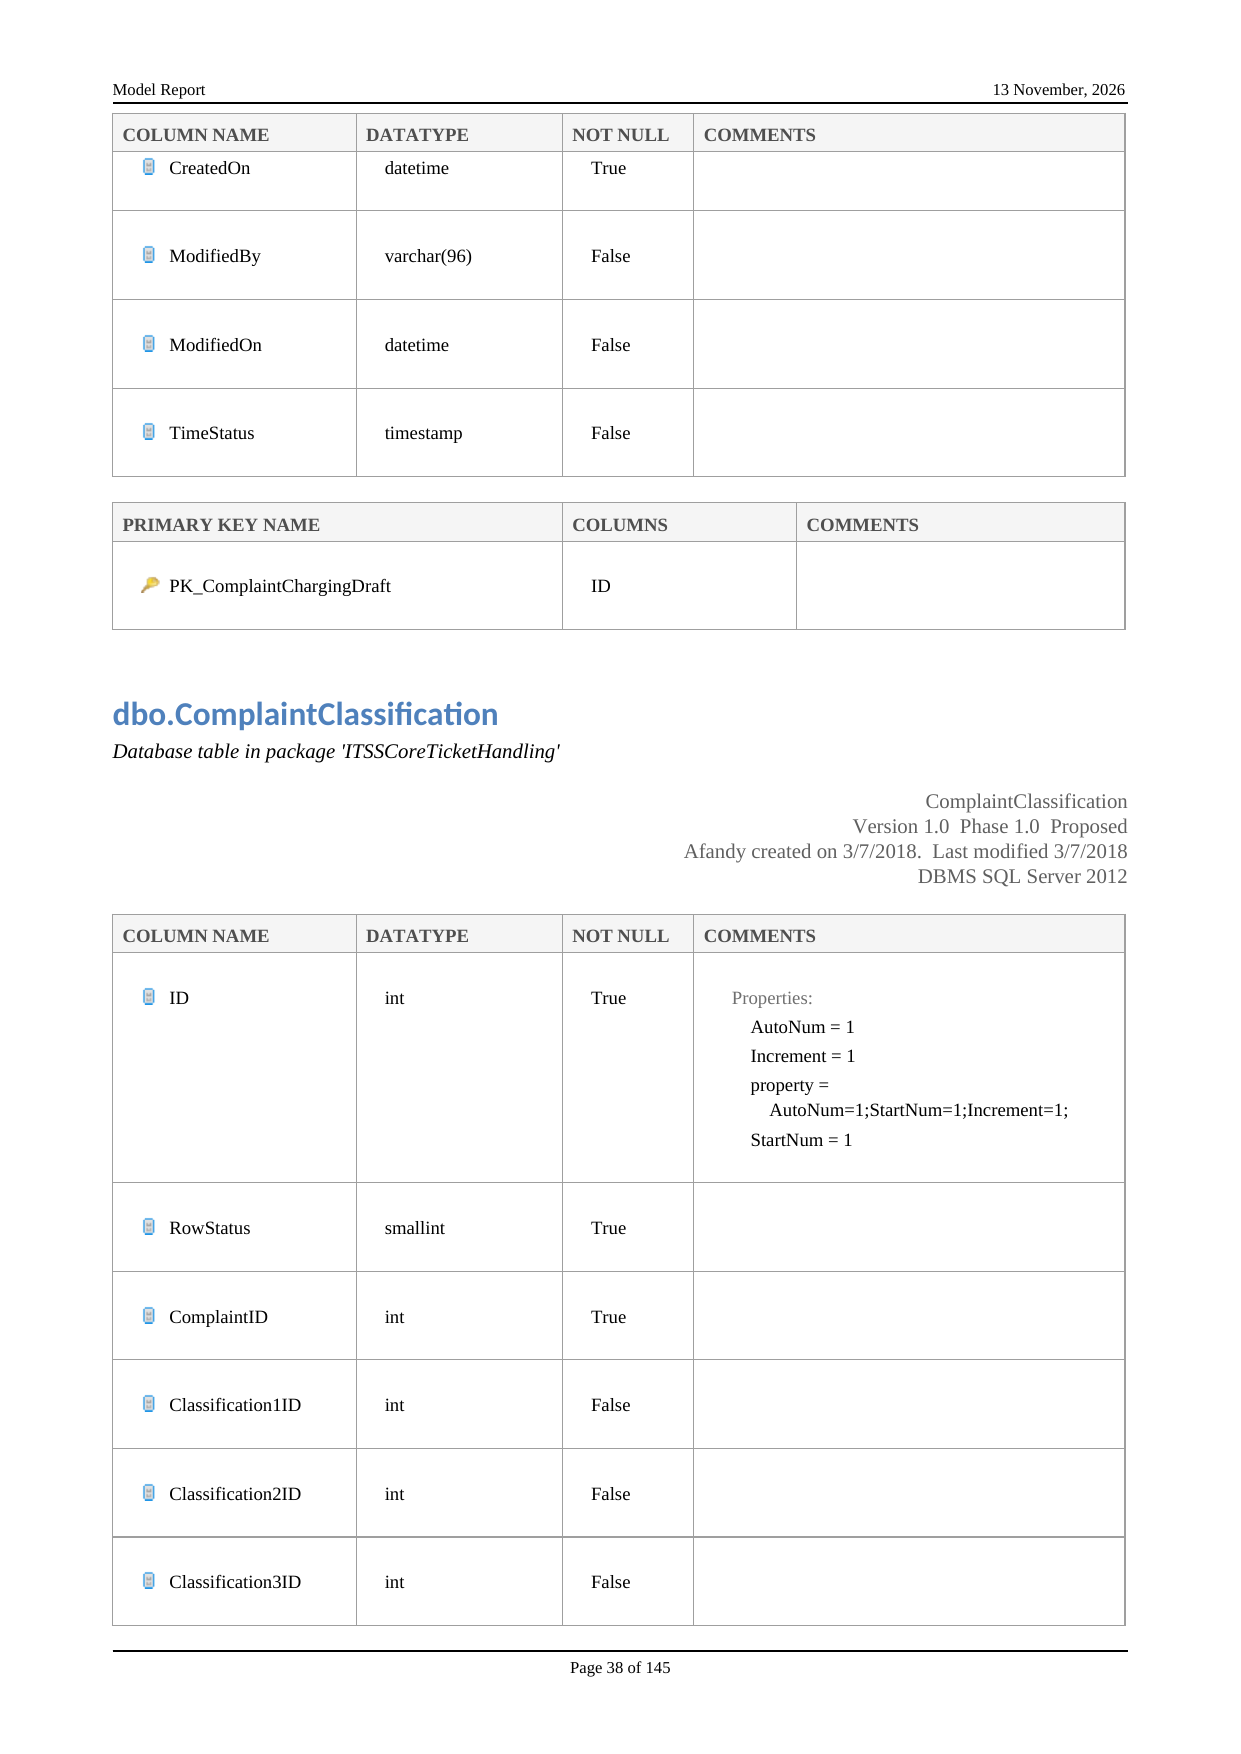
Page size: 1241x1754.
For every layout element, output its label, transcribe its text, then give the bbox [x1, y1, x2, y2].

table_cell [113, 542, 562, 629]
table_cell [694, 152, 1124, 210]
text DBMS SQL Server 2012 [112, 863, 1128, 888]
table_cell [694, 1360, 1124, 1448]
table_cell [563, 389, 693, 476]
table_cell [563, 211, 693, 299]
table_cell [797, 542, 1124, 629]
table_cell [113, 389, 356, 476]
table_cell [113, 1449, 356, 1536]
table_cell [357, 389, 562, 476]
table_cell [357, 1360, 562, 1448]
text Version 1.0 Phase 1.0 Proposed [112, 813, 1128, 838]
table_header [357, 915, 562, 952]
picture [141, 332, 160, 352]
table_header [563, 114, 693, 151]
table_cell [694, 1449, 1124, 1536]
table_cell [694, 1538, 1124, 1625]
picture [141, 1481, 160, 1501]
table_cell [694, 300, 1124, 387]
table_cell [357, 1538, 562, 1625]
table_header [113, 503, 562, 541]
picture [141, 421, 160, 440]
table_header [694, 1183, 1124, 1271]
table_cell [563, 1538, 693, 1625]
text Database table in package 'ITSSCoreTicketHandling' [112, 738, 1128, 763]
picture [141, 243, 160, 263]
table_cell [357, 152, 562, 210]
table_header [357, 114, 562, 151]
picture [141, 1304, 160, 1324]
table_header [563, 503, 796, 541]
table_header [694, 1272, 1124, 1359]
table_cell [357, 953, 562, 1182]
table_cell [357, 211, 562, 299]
picture [141, 1215, 160, 1235]
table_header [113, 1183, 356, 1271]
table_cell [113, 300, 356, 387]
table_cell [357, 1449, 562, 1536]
picture [141, 985, 160, 1005]
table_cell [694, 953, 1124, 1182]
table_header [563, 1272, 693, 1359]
text Afandy created on 3/7/2018. Last modified 3/7/2018 [112, 838, 1128, 863]
picture [141, 1570, 160, 1589]
picture [141, 155, 160, 175]
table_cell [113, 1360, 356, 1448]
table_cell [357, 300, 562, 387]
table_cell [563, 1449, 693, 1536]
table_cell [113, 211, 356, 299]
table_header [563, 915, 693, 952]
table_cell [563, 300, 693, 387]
subtitle dbo.ComplaintClassification [112, 705, 1128, 730]
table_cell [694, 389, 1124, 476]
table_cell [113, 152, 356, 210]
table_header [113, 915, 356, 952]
text ComplaintClassification [112, 788, 1128, 813]
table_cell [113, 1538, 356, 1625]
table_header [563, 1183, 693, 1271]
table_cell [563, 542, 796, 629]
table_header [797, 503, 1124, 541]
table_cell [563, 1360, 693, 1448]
picture [141, 1392, 160, 1412]
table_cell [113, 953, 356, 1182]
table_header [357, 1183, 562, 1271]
picture [141, 574, 160, 593]
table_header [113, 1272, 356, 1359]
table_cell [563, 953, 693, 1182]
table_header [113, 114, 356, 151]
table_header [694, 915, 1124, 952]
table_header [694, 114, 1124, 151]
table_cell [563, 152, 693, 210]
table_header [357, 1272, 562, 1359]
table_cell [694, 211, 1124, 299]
